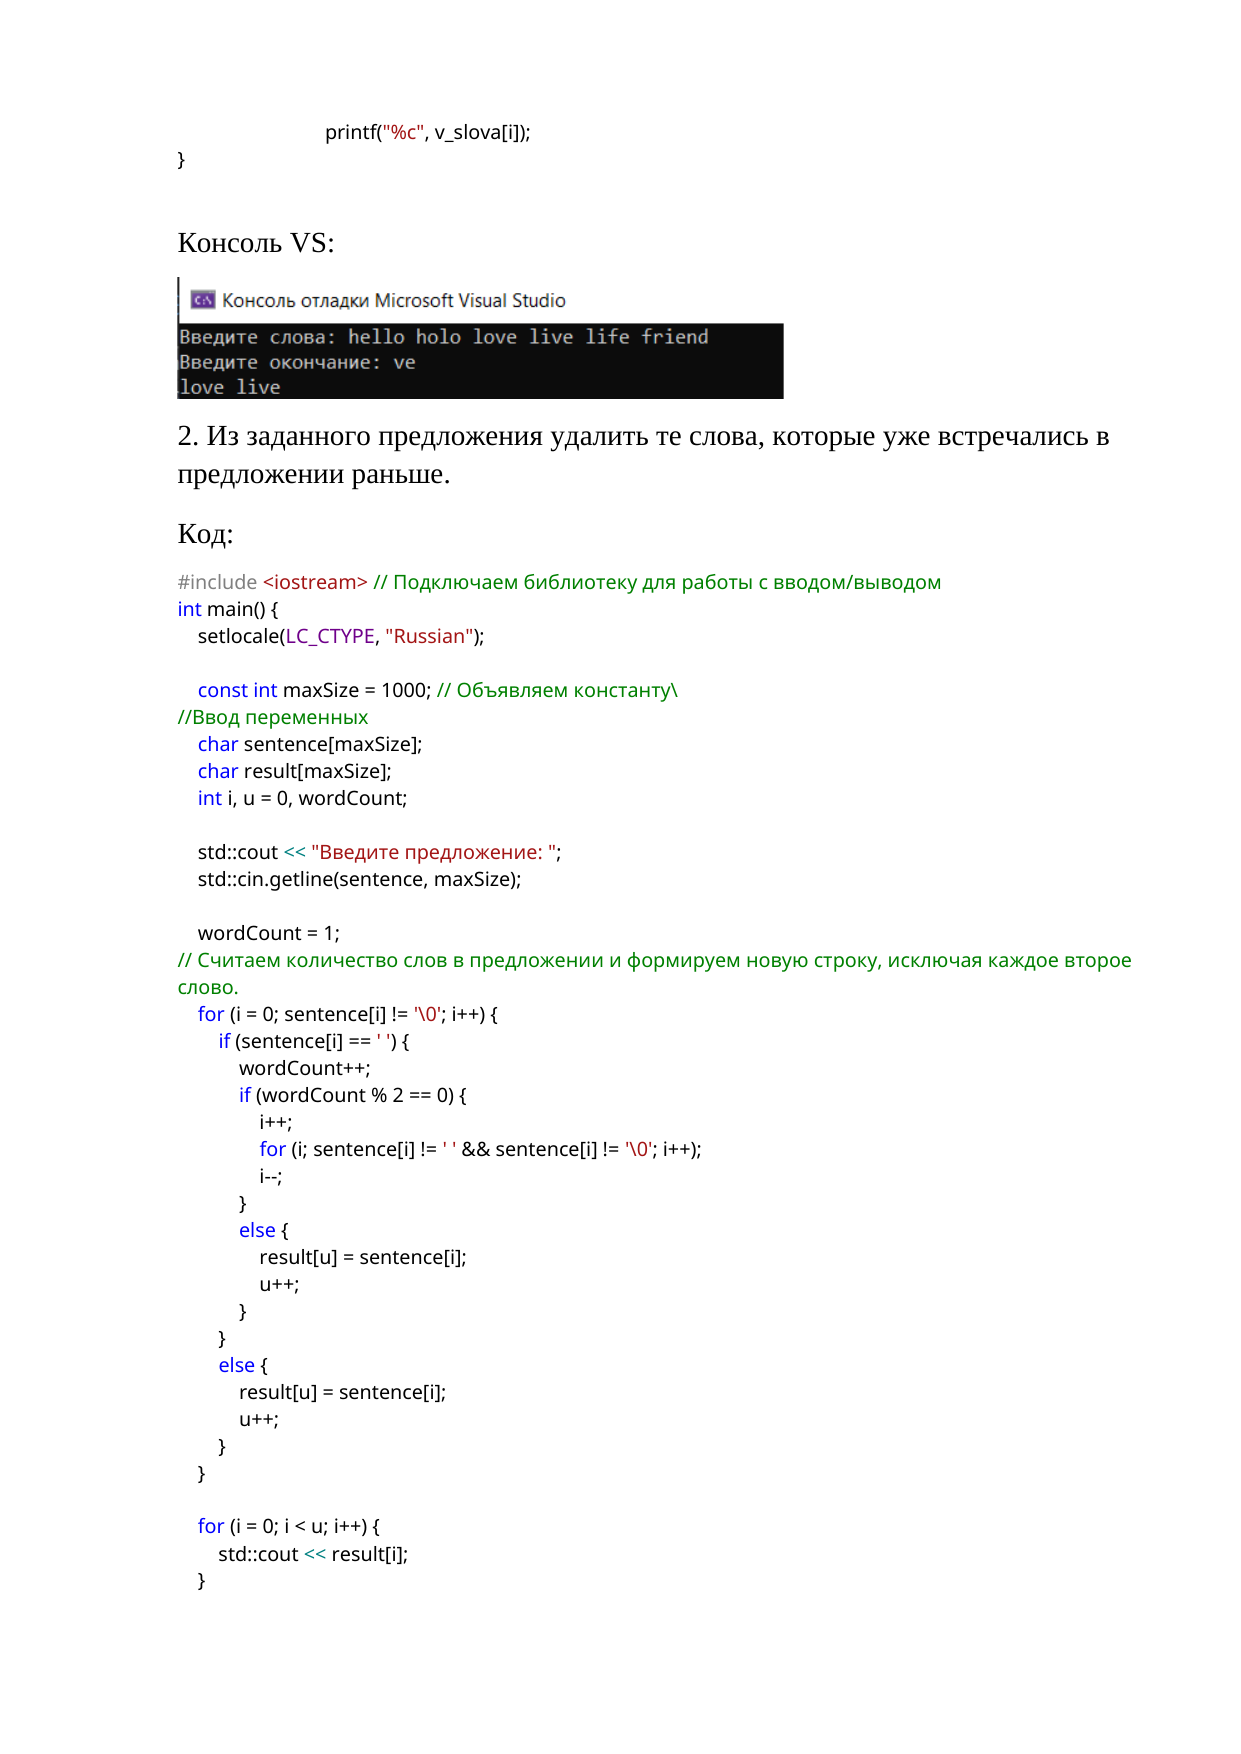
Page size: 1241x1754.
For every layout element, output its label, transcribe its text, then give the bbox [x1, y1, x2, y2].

text std::cout << result[i]; [177, 1540, 1152, 1567]
text if (wordCount % 2 == 0) { [177, 1081, 1152, 1108]
text result[u] = sentence[i]; [177, 1378, 1152, 1405]
text i--; [177, 1162, 1152, 1189]
text std::cout << "Введите предложение: "; [177, 838, 1152, 865]
text // Считаем количество слов в предложении и формируем новую строку, исключая каждое второе слово. [177, 946, 1152, 1000]
text } [177, 1189, 1152, 1216]
picture [177, 277, 784, 399]
text } [177, 1459, 1152, 1486]
text u++; [177, 1405, 1152, 1432]
text else { [177, 1216, 1152, 1243]
text result[u] = sentence[i]; [177, 1243, 1152, 1270]
text int i, u = 0, wordCount; [177, 784, 1152, 811]
text char result[maxSize]; [177, 757, 1152, 784]
text Код: [177, 516, 1152, 549]
text 2. Из заданного предложения удалить те слова, которые уже встречались в предложении раньше. [177, 418, 1152, 490]
text i++; [177, 1108, 1152, 1135]
text #include <iostream> // Подключаем библиотеку для работы с вводом/выводом [177, 568, 1152, 596]
text for (i; sentence[i] != ' ' && sentence[i] != '\0'; i++); [177, 1135, 1152, 1162]
text int main() { [177, 596, 1152, 622]
text } [177, 1567, 1152, 1594]
text char sentence[maxSize]; [177, 730, 1152, 757]
text if (sentence[i] == ' ') { [177, 1027, 1152, 1054]
text wordCount = 1; [177, 919, 1152, 946]
text } [177, 1432, 1152, 1459]
text Консоль VS: [177, 225, 1152, 258]
text //Ввод переменных [177, 703, 1152, 730]
text wordCount++; [177, 1054, 1152, 1081]
text u++; [177, 1270, 1152, 1297]
text printf("%c", v_slova[i]); [177, 118, 1152, 145]
text else { [177, 1351, 1152, 1378]
text const int maxSize = 1000; // Объявляем константу\ [177, 676, 1152, 703]
text } [177, 1324, 1152, 1351]
text } [177, 145, 1152, 172]
text std::cin.getline(sentence, maxSize); [177, 865, 1152, 892]
text } [177, 1297, 1152, 1324]
text for (i = 0; i < u; i++) { [177, 1513, 1152, 1540]
text for (i = 0; sentence[i] != '\0'; i++) { [177, 1000, 1152, 1027]
text setlocale(LC_CTYPE, "Russian"); [177, 622, 1152, 649]
